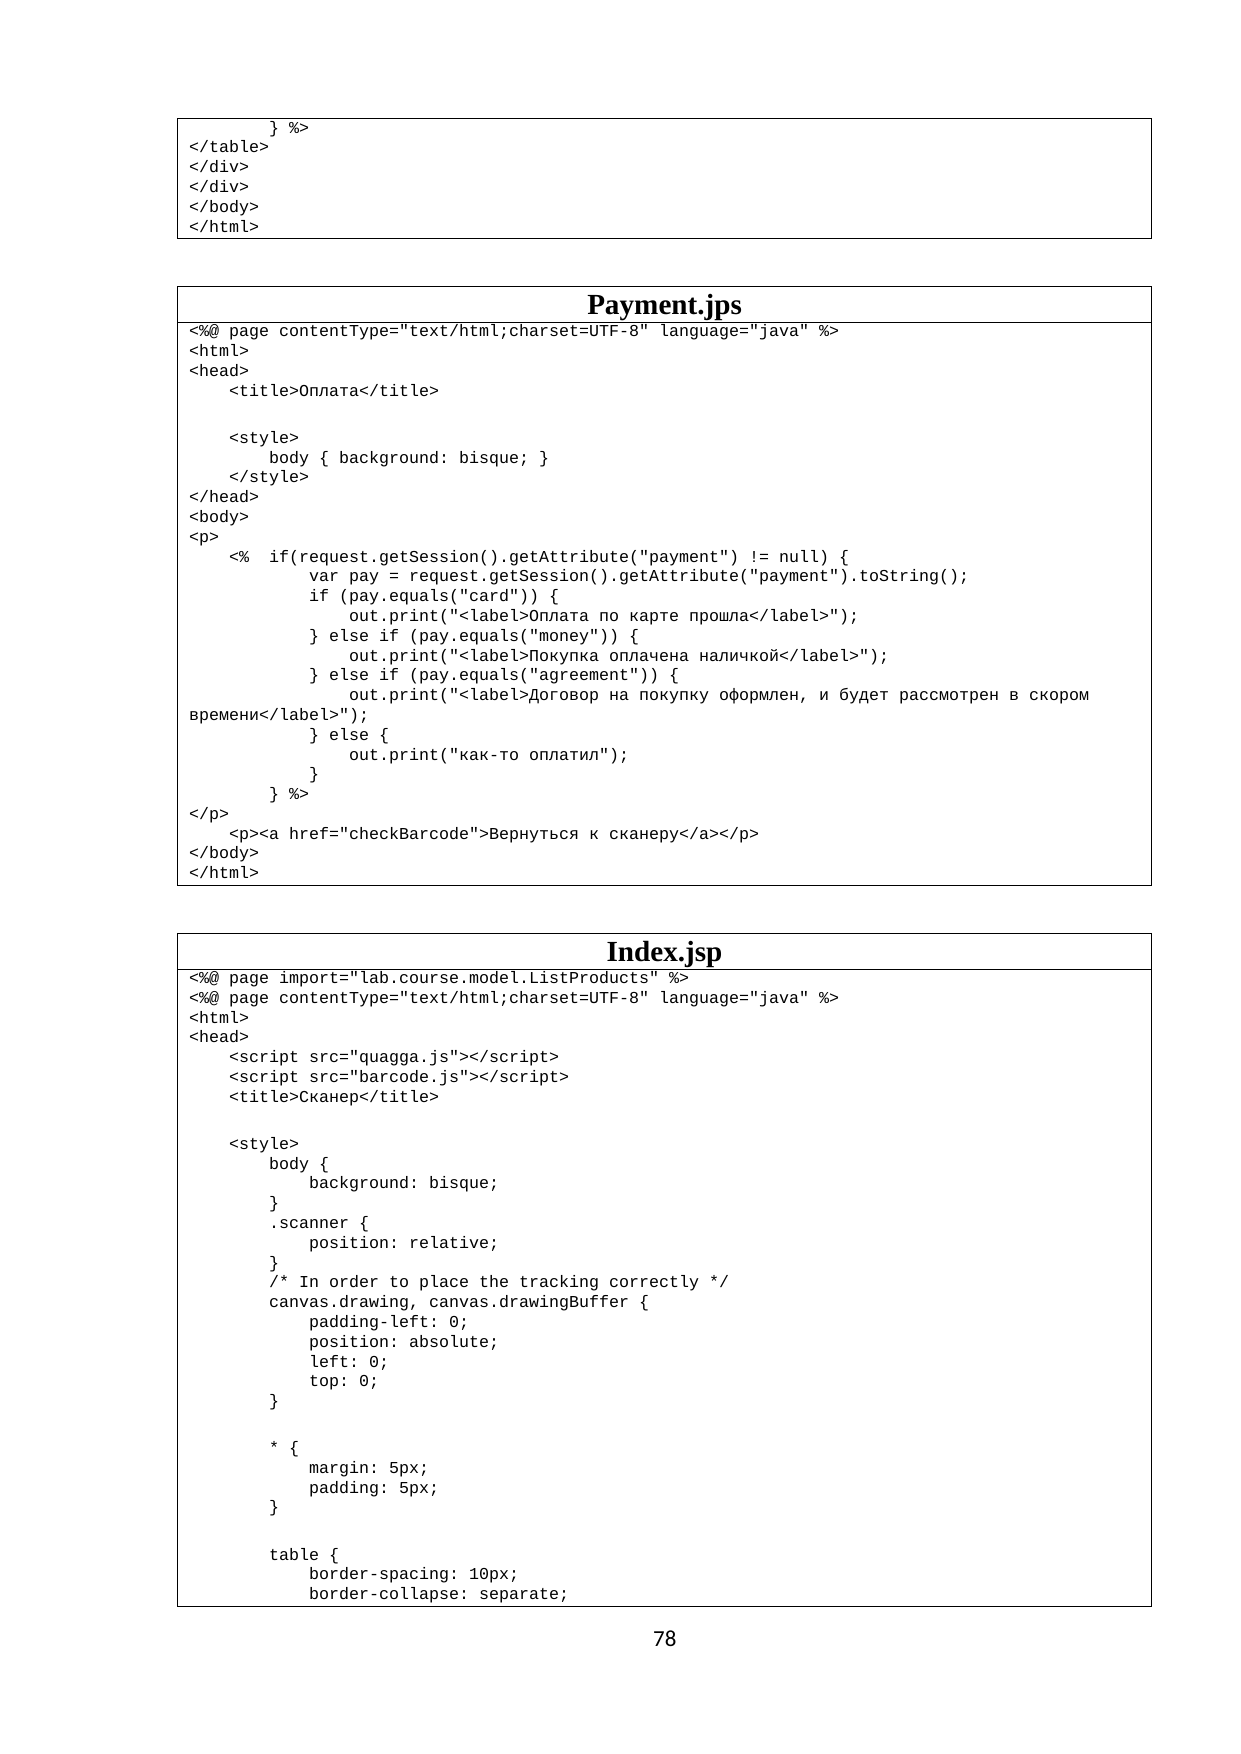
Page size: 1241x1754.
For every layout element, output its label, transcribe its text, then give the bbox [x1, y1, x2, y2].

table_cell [178, 970, 1151, 1606]
table_cell <%@ page contentType="text/html;charset=UTF-8" language="java" %> <html> <head> <title>Оплата</title> <style> body { background: bisque; } </style> </head> <body> <p> <% if(request.getSession().getAttribute("payment") != null) { var pay = request.getSession().getAttribute("payment").toString(); if (pay.equals("card")) { out.print("<label>Оплата по карте прошла</label>"); } else if (pay.equals("money")) { out.print("<label>Покупка оплачена наличкой</label>"); } else if (pay.equals("agreement")) { out.print("<label>Договор на покупку оформлен, и будет рассмотрен в скором времени</label>"); } else { out.print("как-то оплатил"); } } %> </p> <p><a href="checkBarcode">Вернуться к сканеру</a></p> </body> </html> [178, 323, 1151, 885]
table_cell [178, 119, 1151, 238]
table_header Index.jsp [178, 934, 1151, 969]
table_header Payment.jps [178, 287, 1151, 322]
